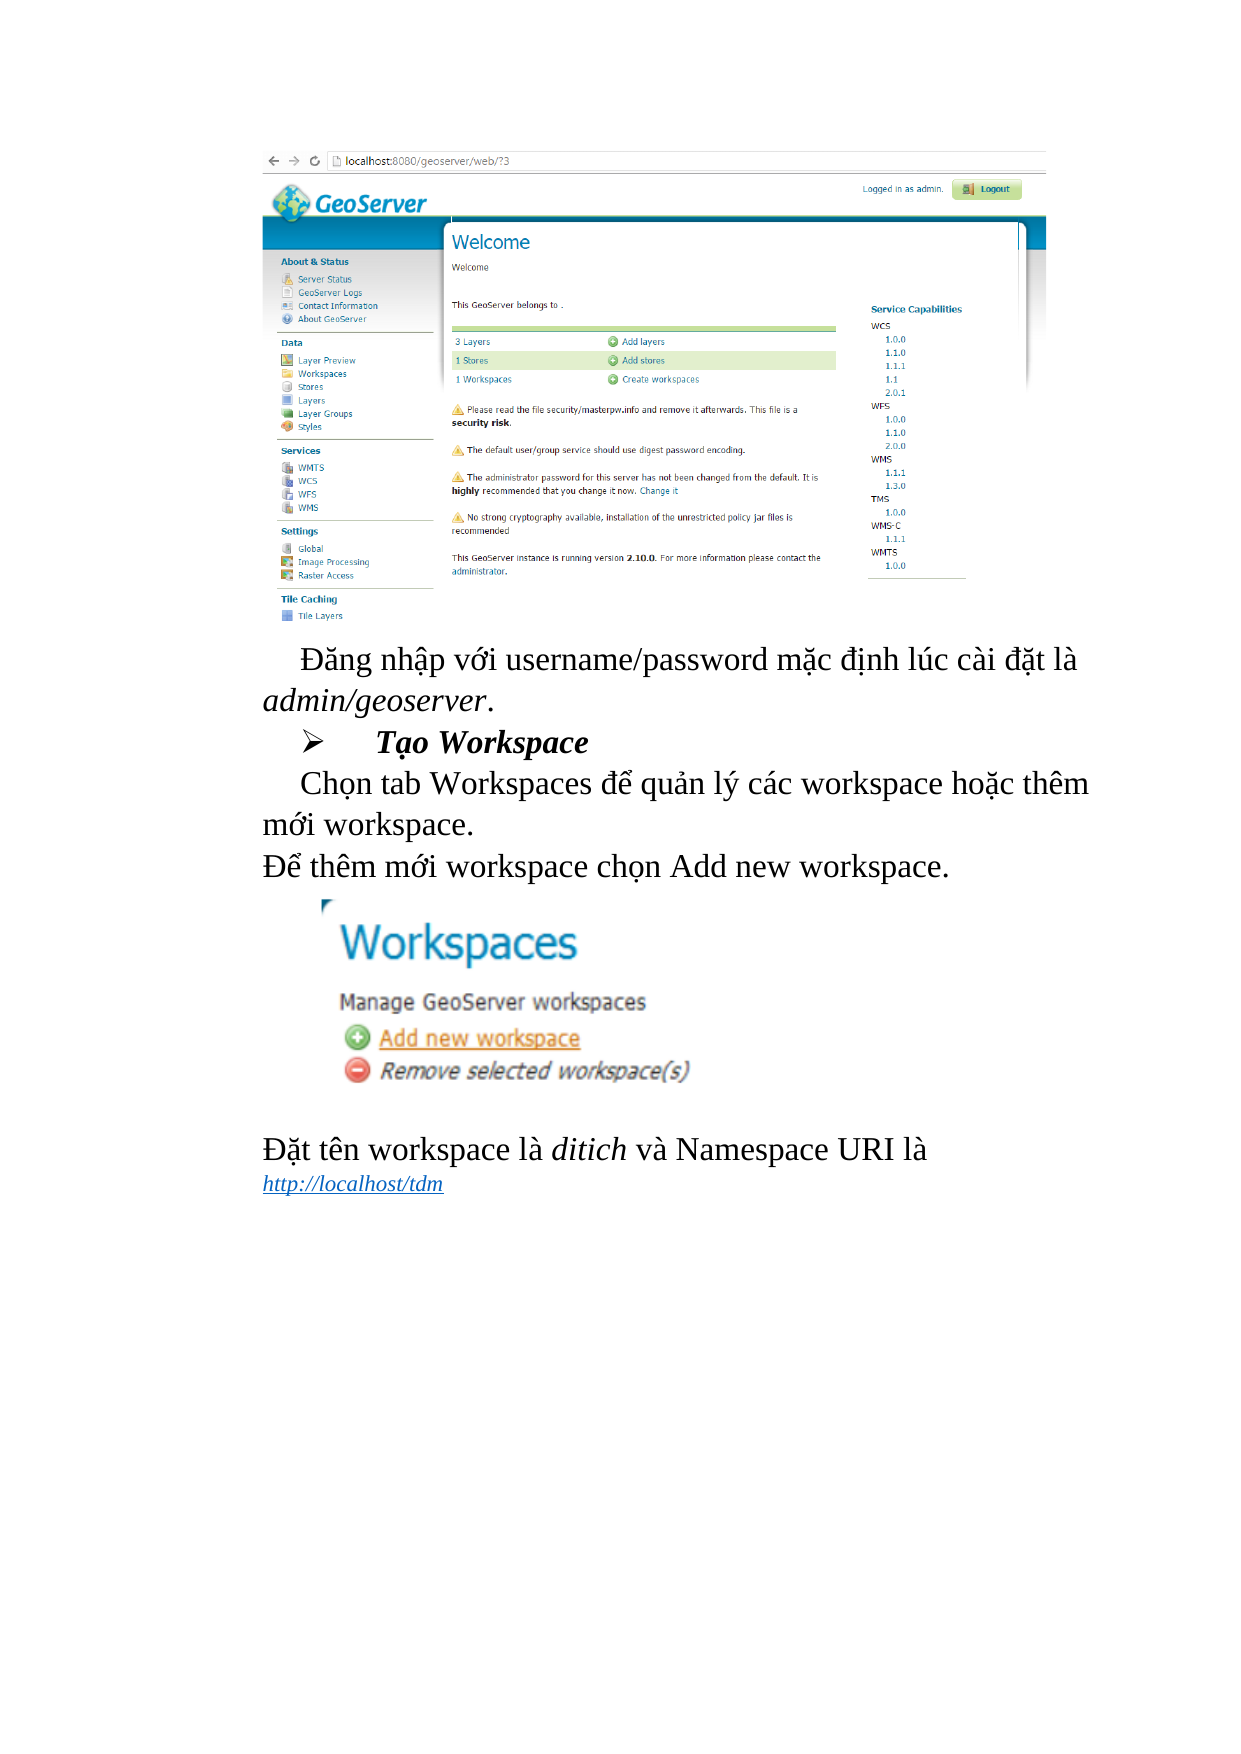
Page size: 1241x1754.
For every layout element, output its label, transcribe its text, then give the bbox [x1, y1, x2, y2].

list Chọn tab Workspaces để quản lý các workspace hoặc thêm mới workspace. Để thêm mới workspace chọn Add new workspace. [262, 763, 1090, 884]
picture [262, 223, 1047, 621]
list Tạo Workspace [262, 722, 1090, 760]
list Đăng nhập với username/password mặc định lúc cài đặt là admin/geoserver. [262, 639, 1090, 719]
picture [300, 887, 813, 1127]
picture [262, 150, 1047, 216]
